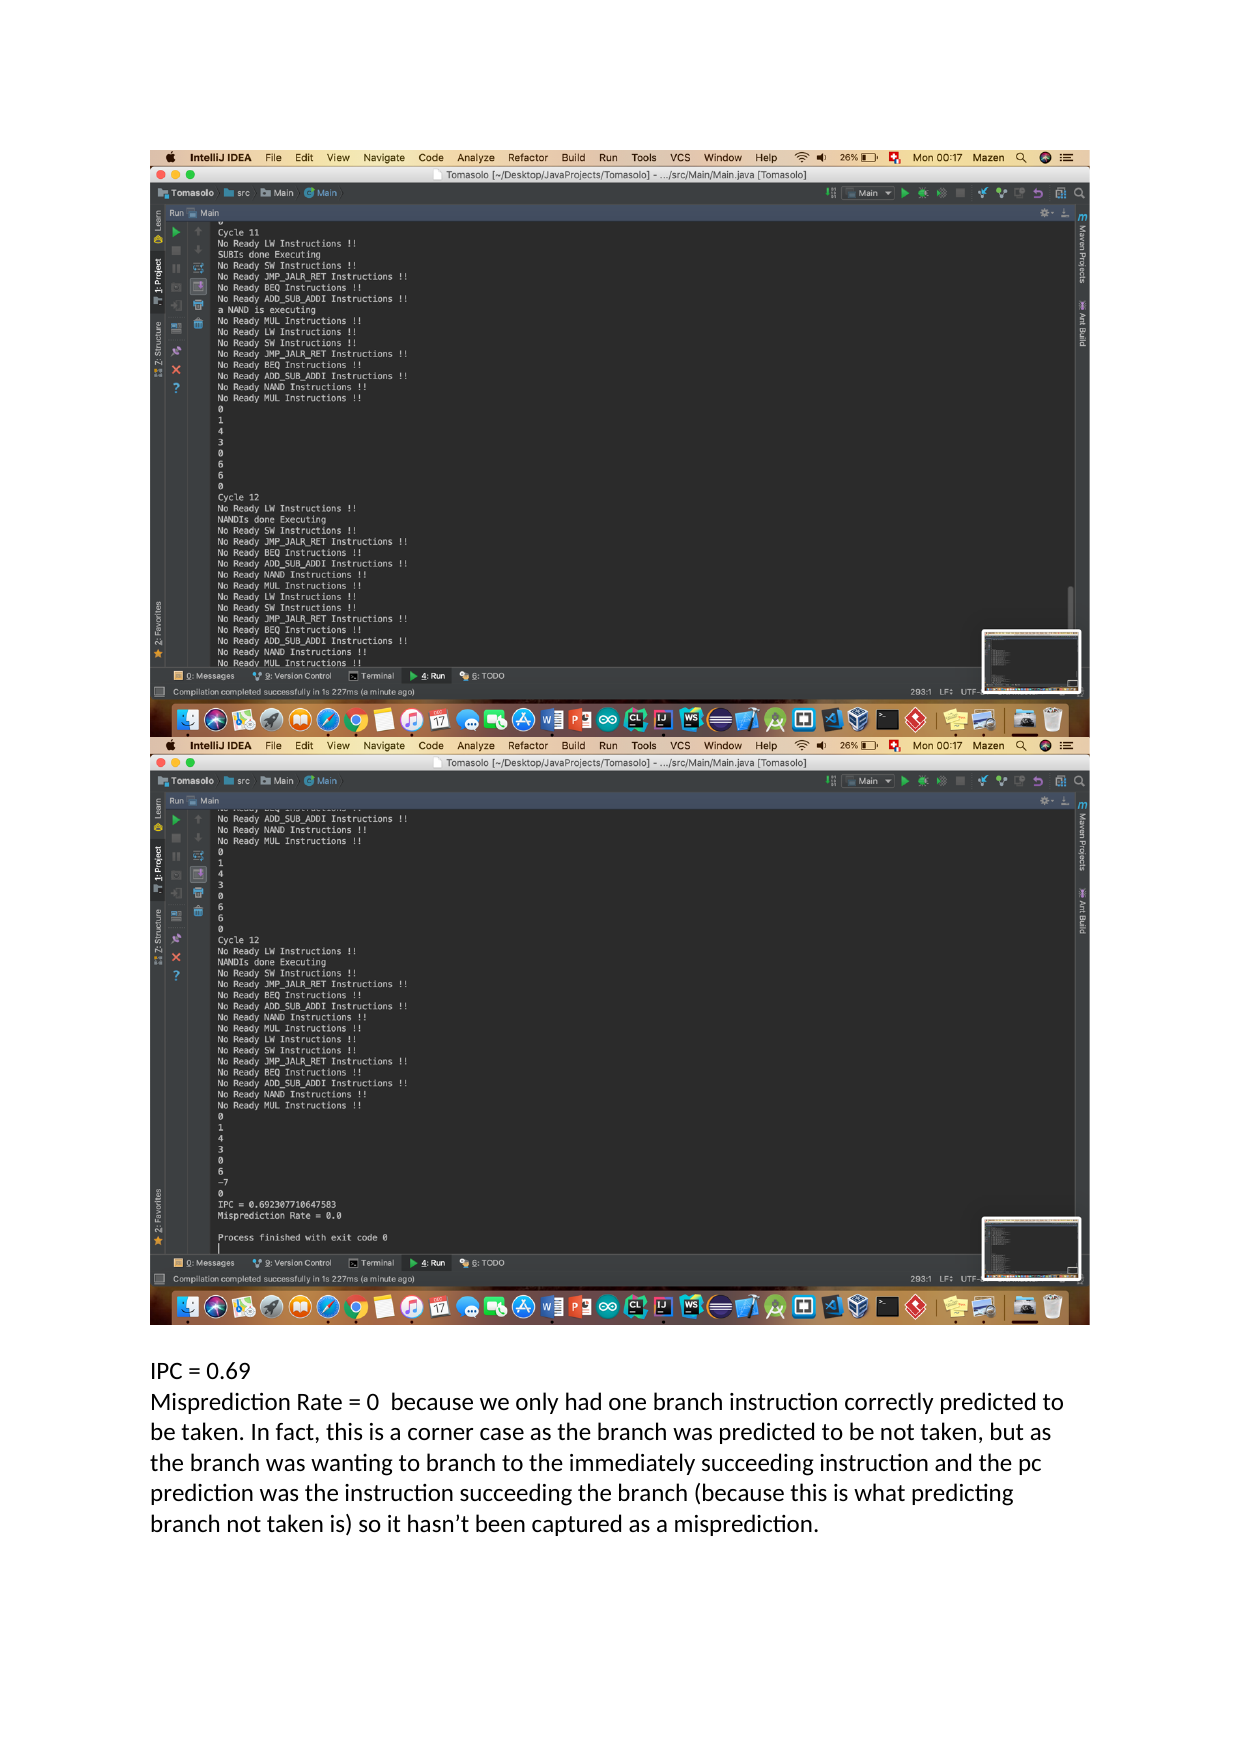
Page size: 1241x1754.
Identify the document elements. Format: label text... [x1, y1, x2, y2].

text IPC = 0.69 [150, 1355, 1090, 1386]
text Misprediction Rate = 0 because we only had one branch instruction correctly predicted to be taken. In fact, this is a corner case as the branch was predicted to be not taken, but as the branch was wanting to branch to the immediately succeeding instruction and the pc prediction was the instruction succeeding the branch (because this is what predicting branch not taken is) so it hasn’t been captured as a misprediction. [150, 1386, 1090, 1538]
picture [150, 150, 1090, 1325]
